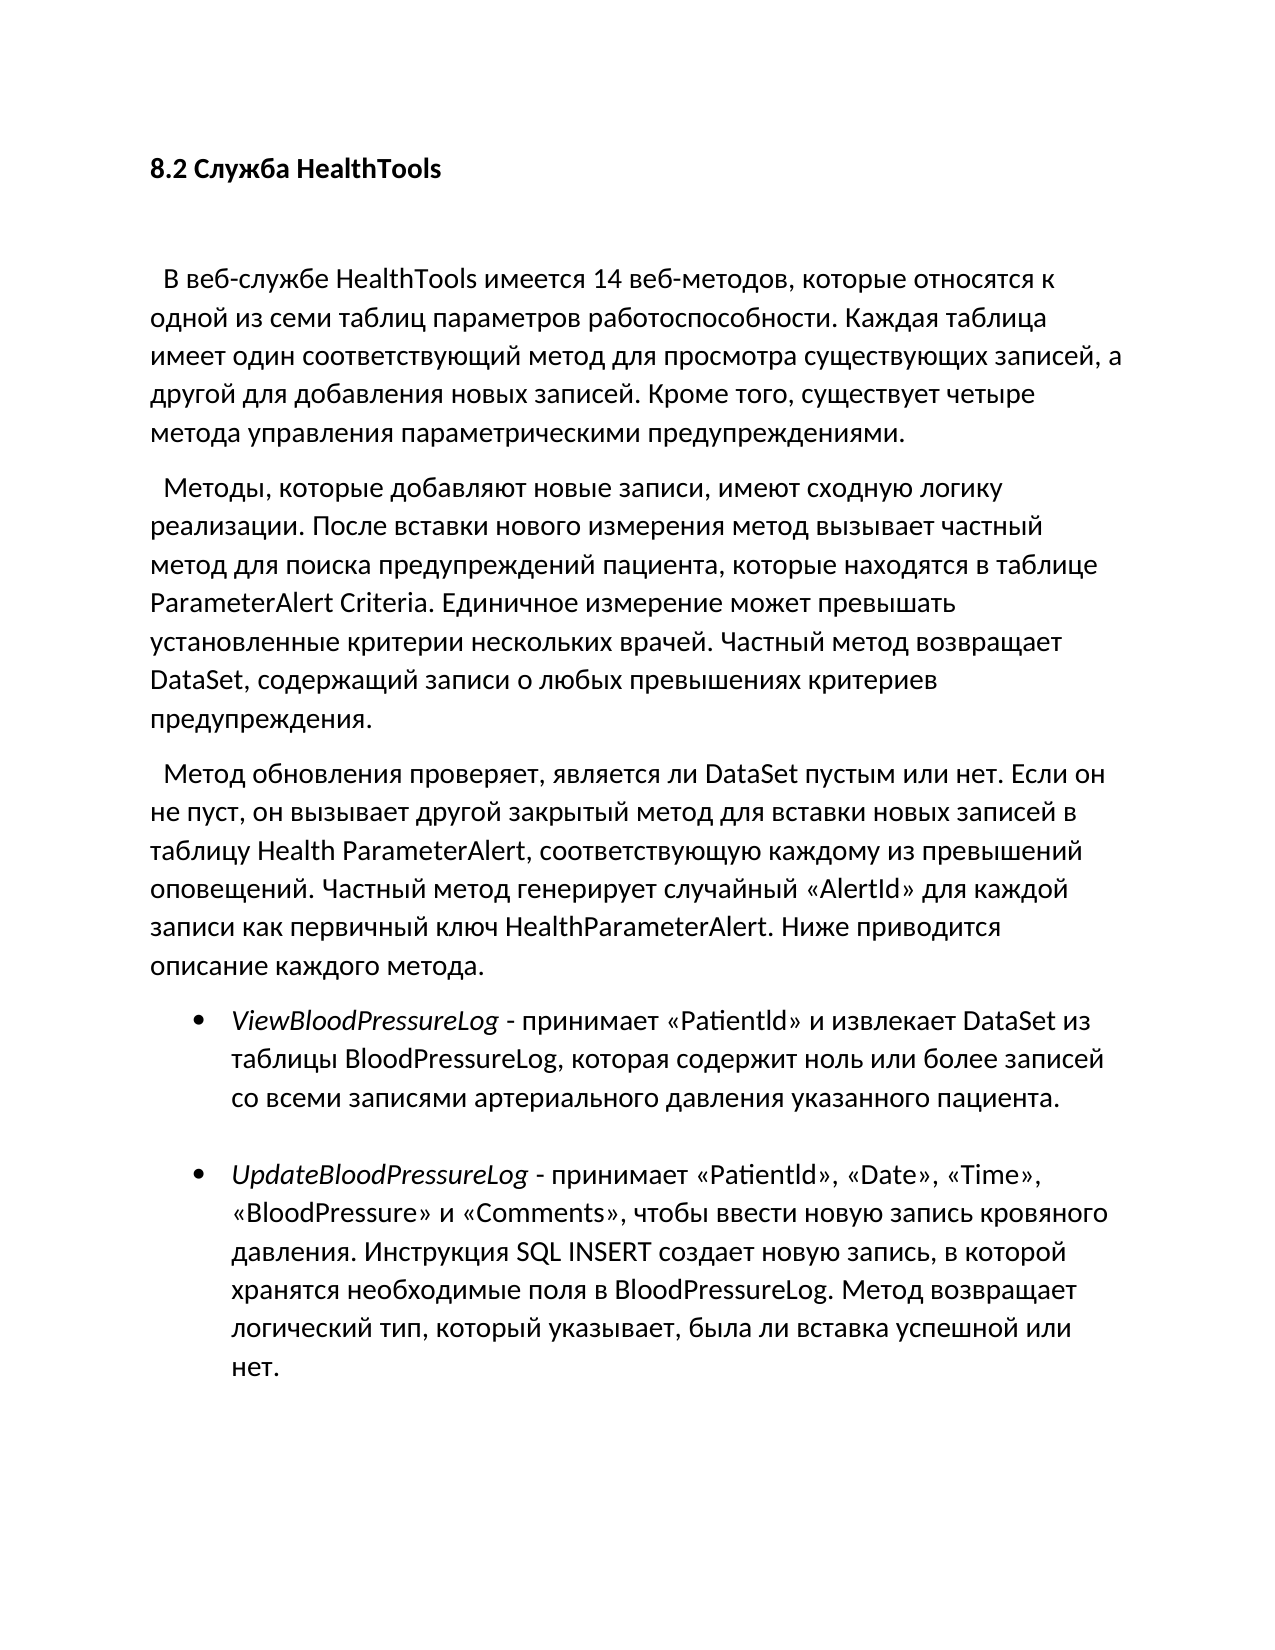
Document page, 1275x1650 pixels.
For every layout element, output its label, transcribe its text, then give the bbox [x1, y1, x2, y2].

list ViewBloodPressureLog - принимает «Patientld» и извлекает DataSet из таблицы BloodPressureLog, которая содержит ноль или более записей со всеми записями артериального давления указанного пациента. [194, 1002, 1125, 1114]
text Метод обновления проверяет, является ли DataSet пустым или нет. Если он не пуст, он вызывает другой закрытый метод для вставки новых записей в таблицу Health ParameterAlert, соответствующую каждому из превышений оповещений. Частный метод генерирует случайный «AlertId» для каждой записи как первичный ключ HealthParameterAlert. Ниже приводится описание каждого метода. [150, 755, 1125, 983]
text Методы, которые добавляют новые записи, имеют сходную логику реализации. После вставки нового измерения метод вызывает частный метод для поиска предупреждений пациента, которые находятся в таблице ParameterAlert Criteria. Единичное измерение может превышать установленные критерии нескольких врачей. Частный метод возвращает DataSet, содержащий записи о любых превышениях критериев предупреждения. [150, 469, 1125, 735]
list UpdateBloodPressureLog - принимает «Patientld», «Date», «Time», «BloodPressure» и «Comments», чтобы ввести новую запись кровяного давления. Инструкция SQL INSERT создает новую запись, в которой хранятся необходимые поля в BloodPressureLog. Метод возвращает логический тип, который указывает, была ли вставка успешной или нет. [194, 1156, 1125, 1384]
text В веб-службе HealthTools имеется 14 веб-методов, которые относятся к одной из семи таблиц параметров работоспособности. Каждая таблица имеет один соответствующий метод для просмотра существующих записей, а другой для добавления новых записей. Кроме того, существует четыре метода управления параметрическими предупреждениями. [150, 260, 1125, 449]
text 8.2 Служба HealthTools [150, 150, 1125, 186]
